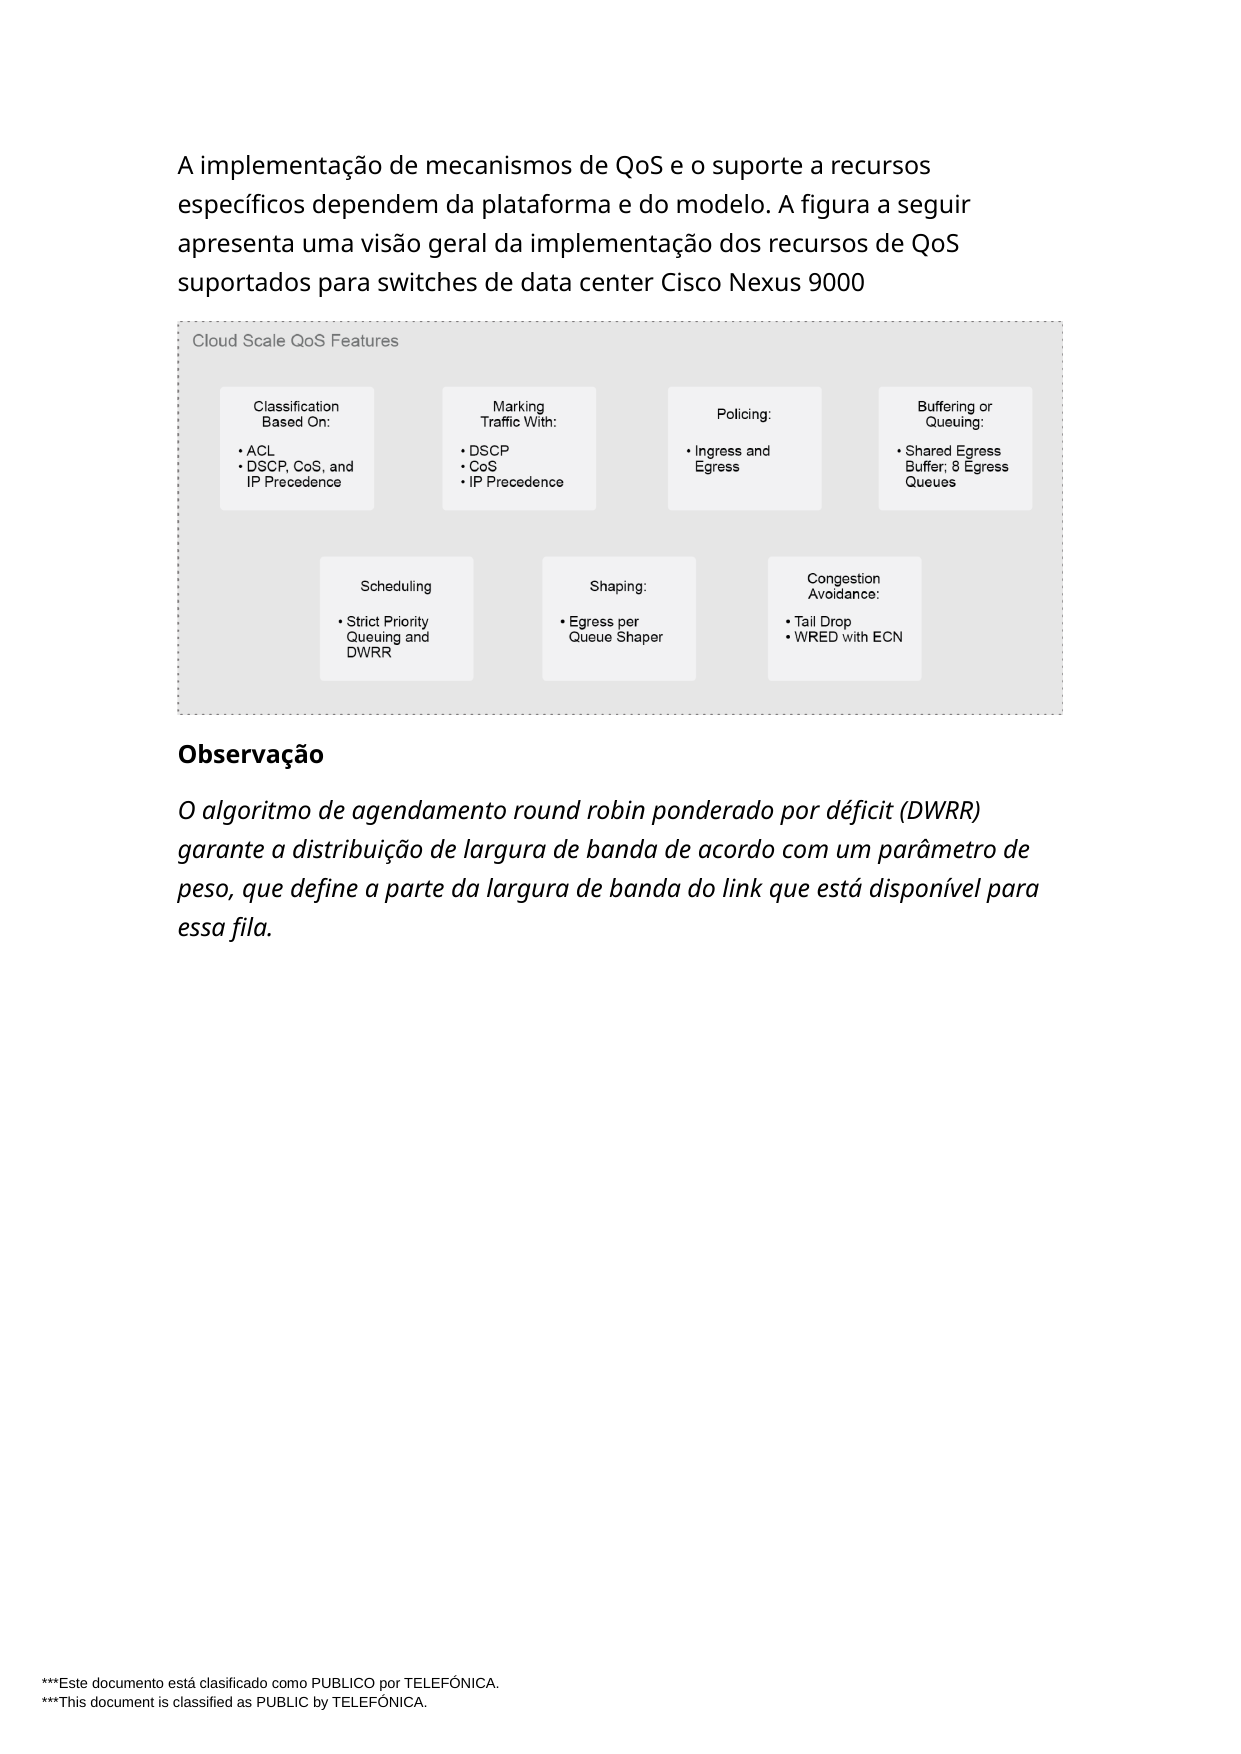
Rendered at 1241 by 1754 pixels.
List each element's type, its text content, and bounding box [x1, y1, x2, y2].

picture [177, 321, 1063, 715]
text A implementação de mecanismos de QoS e o suporte a recursos específicos dependem da plataforma e do modelo. A figura a seguir apresenta uma visão geral da implementação dos recursos de QoS suportados para switches de data center Cisco Nexus 9000 [177, 148, 1063, 299]
text O algoritmo de agendamento round robin ponderado por déficit (DWRR) garante a distribuição de largura de banda de acordo com um parâmetro de peso, que define a parte da largura de banda do link que está disponível para essa fila. [177, 793, 1063, 944]
text Observação [177, 737, 1063, 771]
